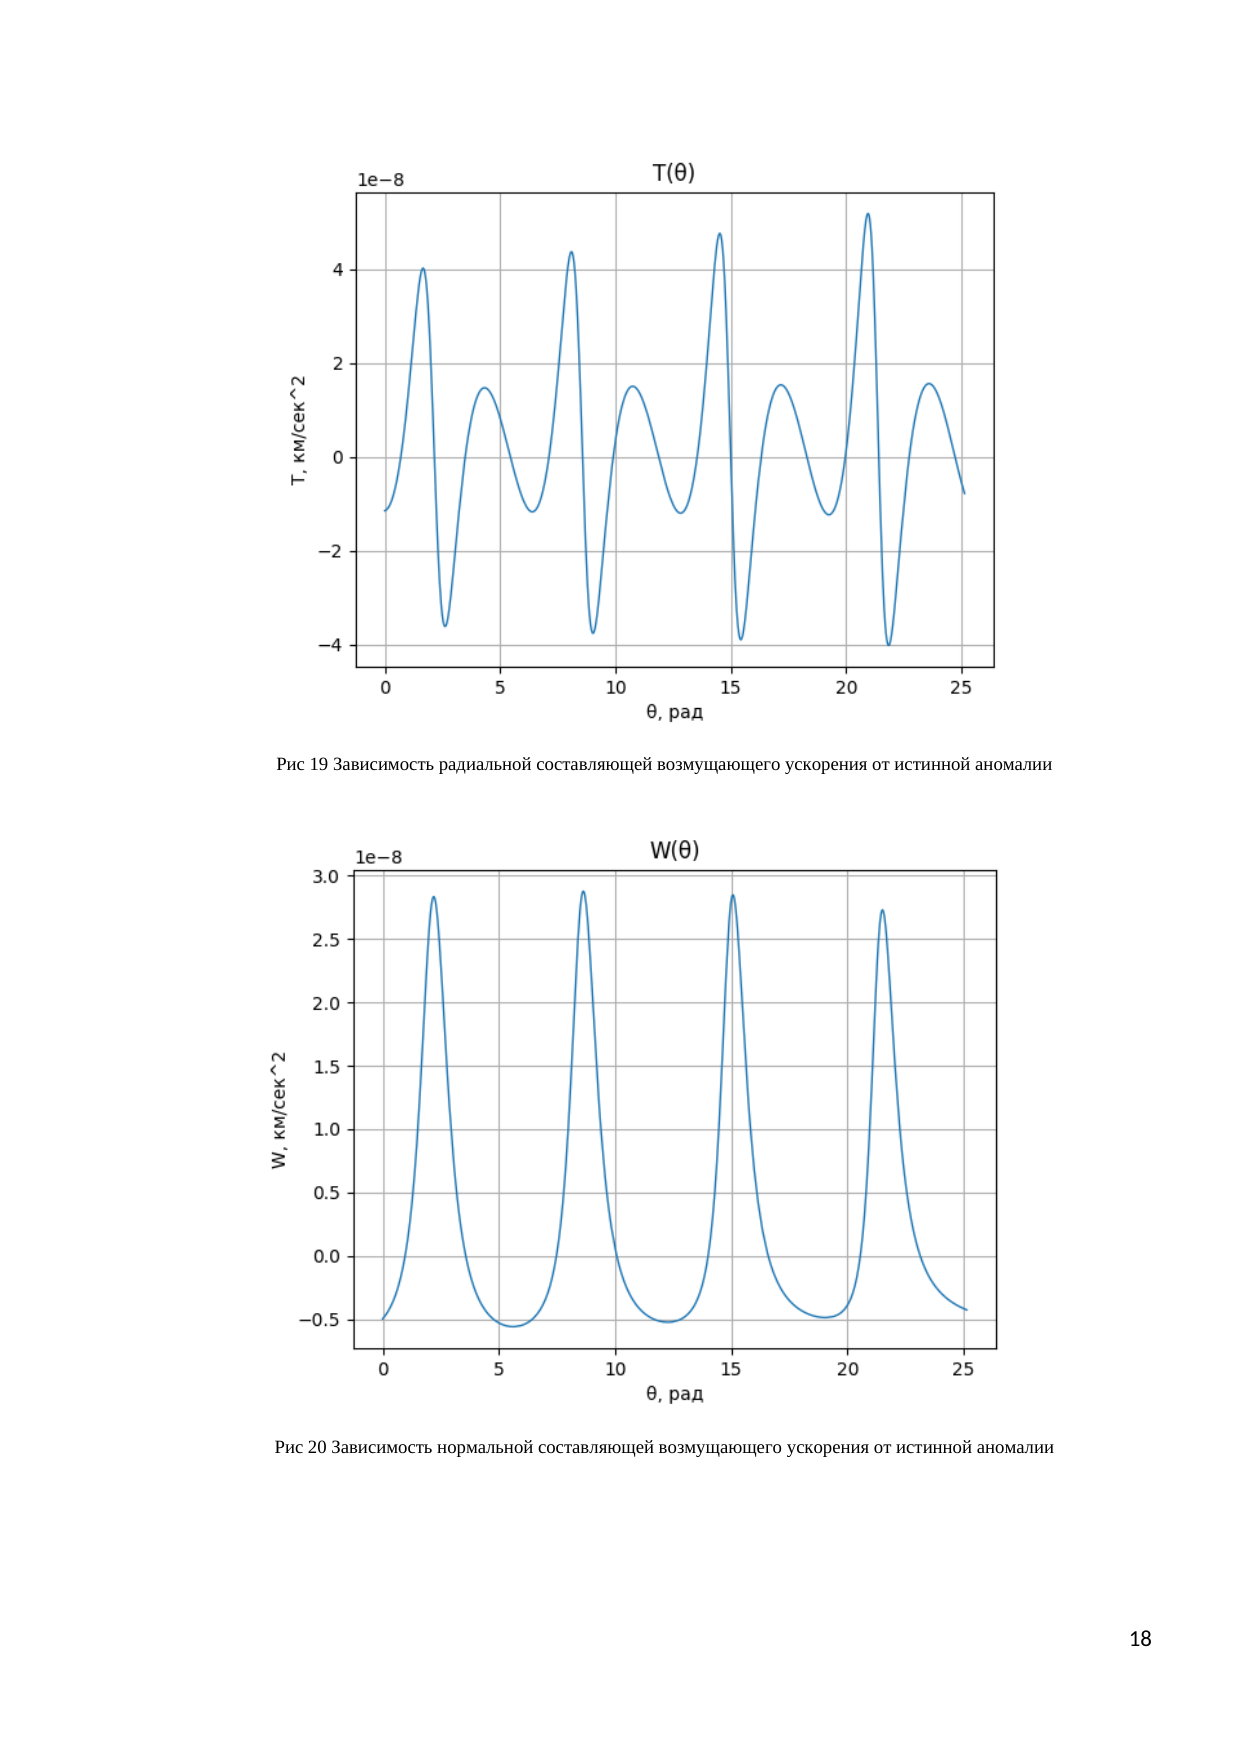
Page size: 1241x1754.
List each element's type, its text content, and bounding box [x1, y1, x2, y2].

picture [253, 118, 1076, 735]
text Рис 19 Зависимость радиальной составляющей возмущающего ускорения от истинной аномалии [177, 753, 1152, 775]
picture [250, 795, 1079, 1417]
text Рис 20 Зависимость нормальной составляющей возмущающего ускорения от истинной аномалии [177, 1436, 1152, 1457]
